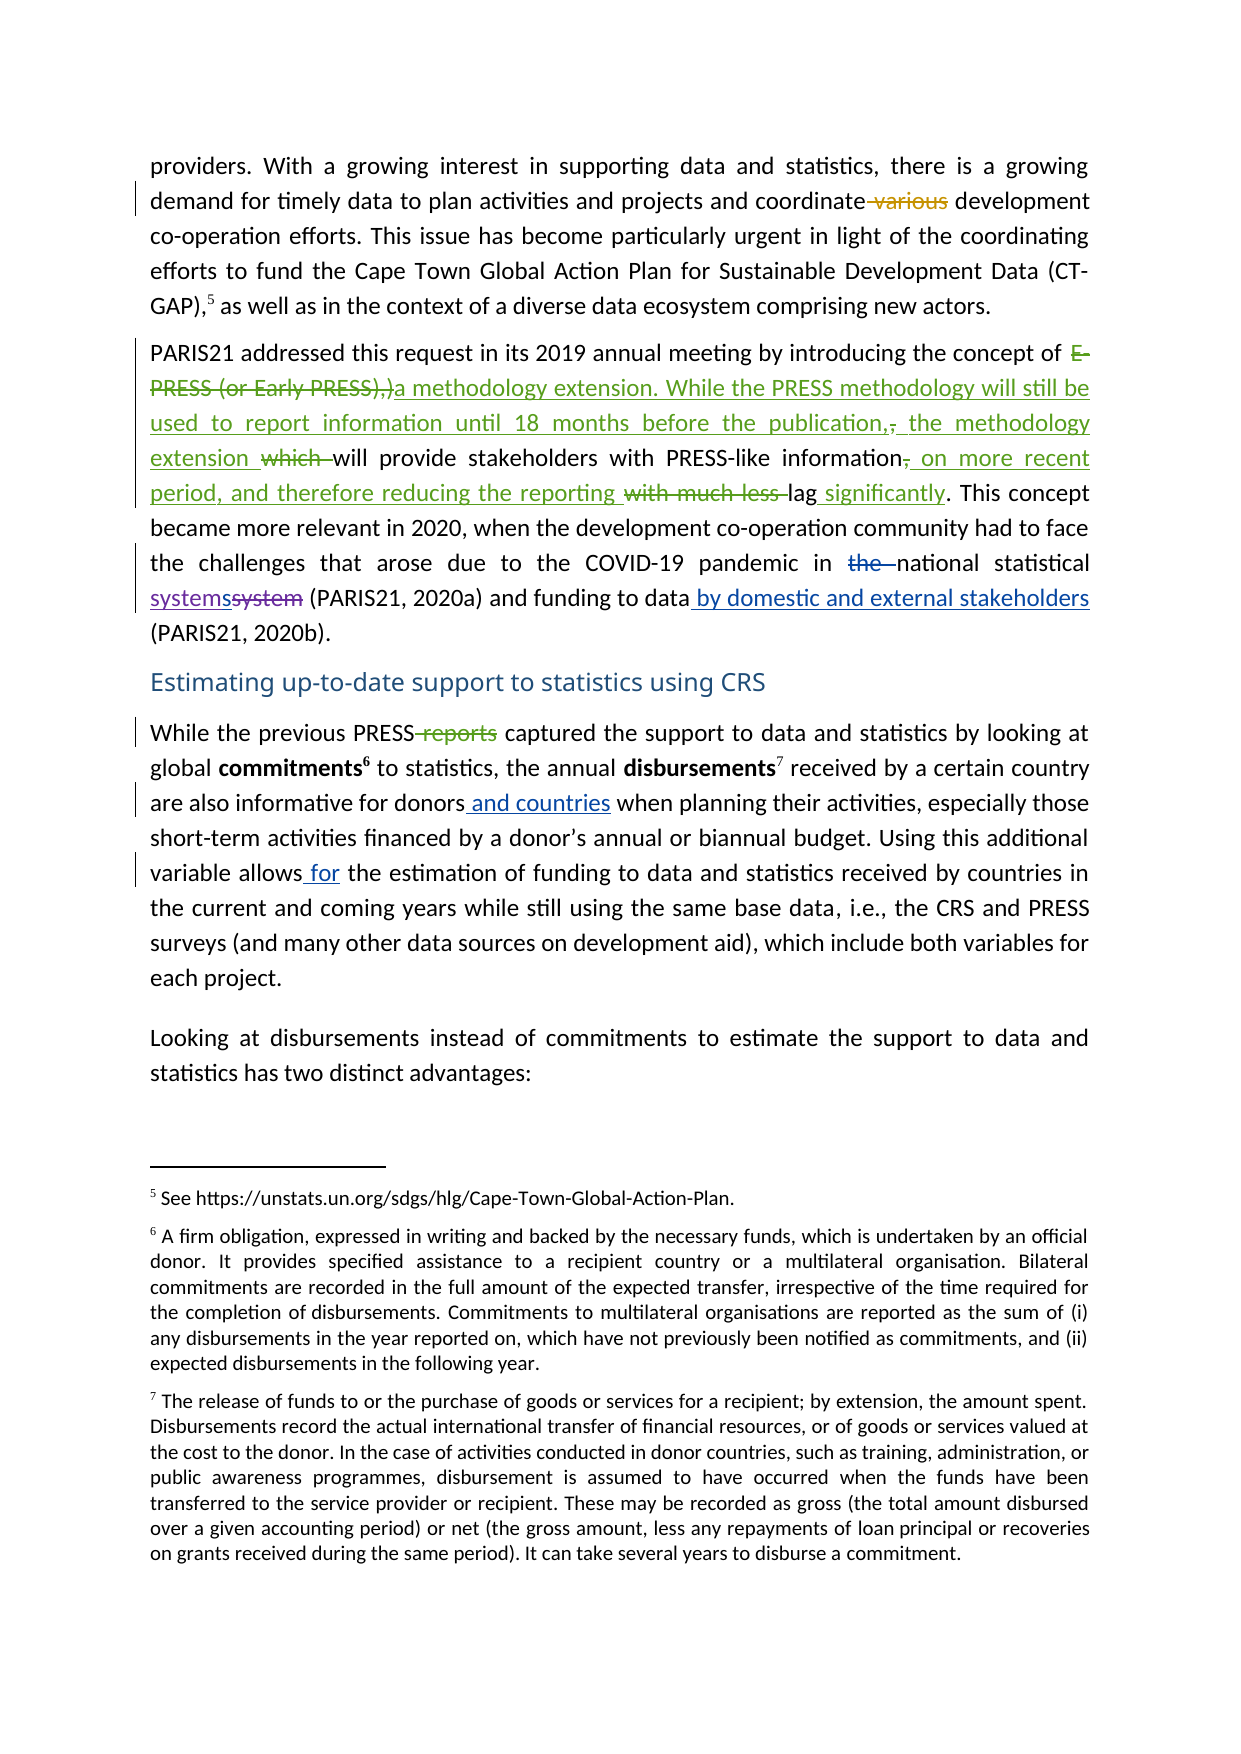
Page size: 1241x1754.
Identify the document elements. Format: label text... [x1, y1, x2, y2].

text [150, 150, 1090, 321]
text PARIS21 addressed this request in its 2019 annual meeting by introducing the concept of will provide stakeholders with PRESS-like informationlag. This concept became more relevant in 2020, when the development co-operation community had to face the challenges that arose due to the COVID-19 pandemic in national statistical and funding to data. [150, 337, 1090, 648]
subtitle Estimating up-to-date support to statistics using CRS [150, 665, 1090, 699]
text While the previous PRESS captured the support to data and statistics by looking at global commitments to statistics, the annual disbursements received by a certain country are also informative for donors when planning their activities, especially those short-term activities financed by a donor’s annual or biannual budget. Using this additional variable allows the estimation of funding to data and statistics received by countries in the current and coming years while still using the same base data, i.e., the CRS and PRESS surveys (and many other data sources on development aid), which include both variables for each project. [150, 717, 1090, 992]
text Looking at disbursements instead of commitments to estimate the support to data and statistics has two distinct advantages: [150, 1022, 1090, 1087]
